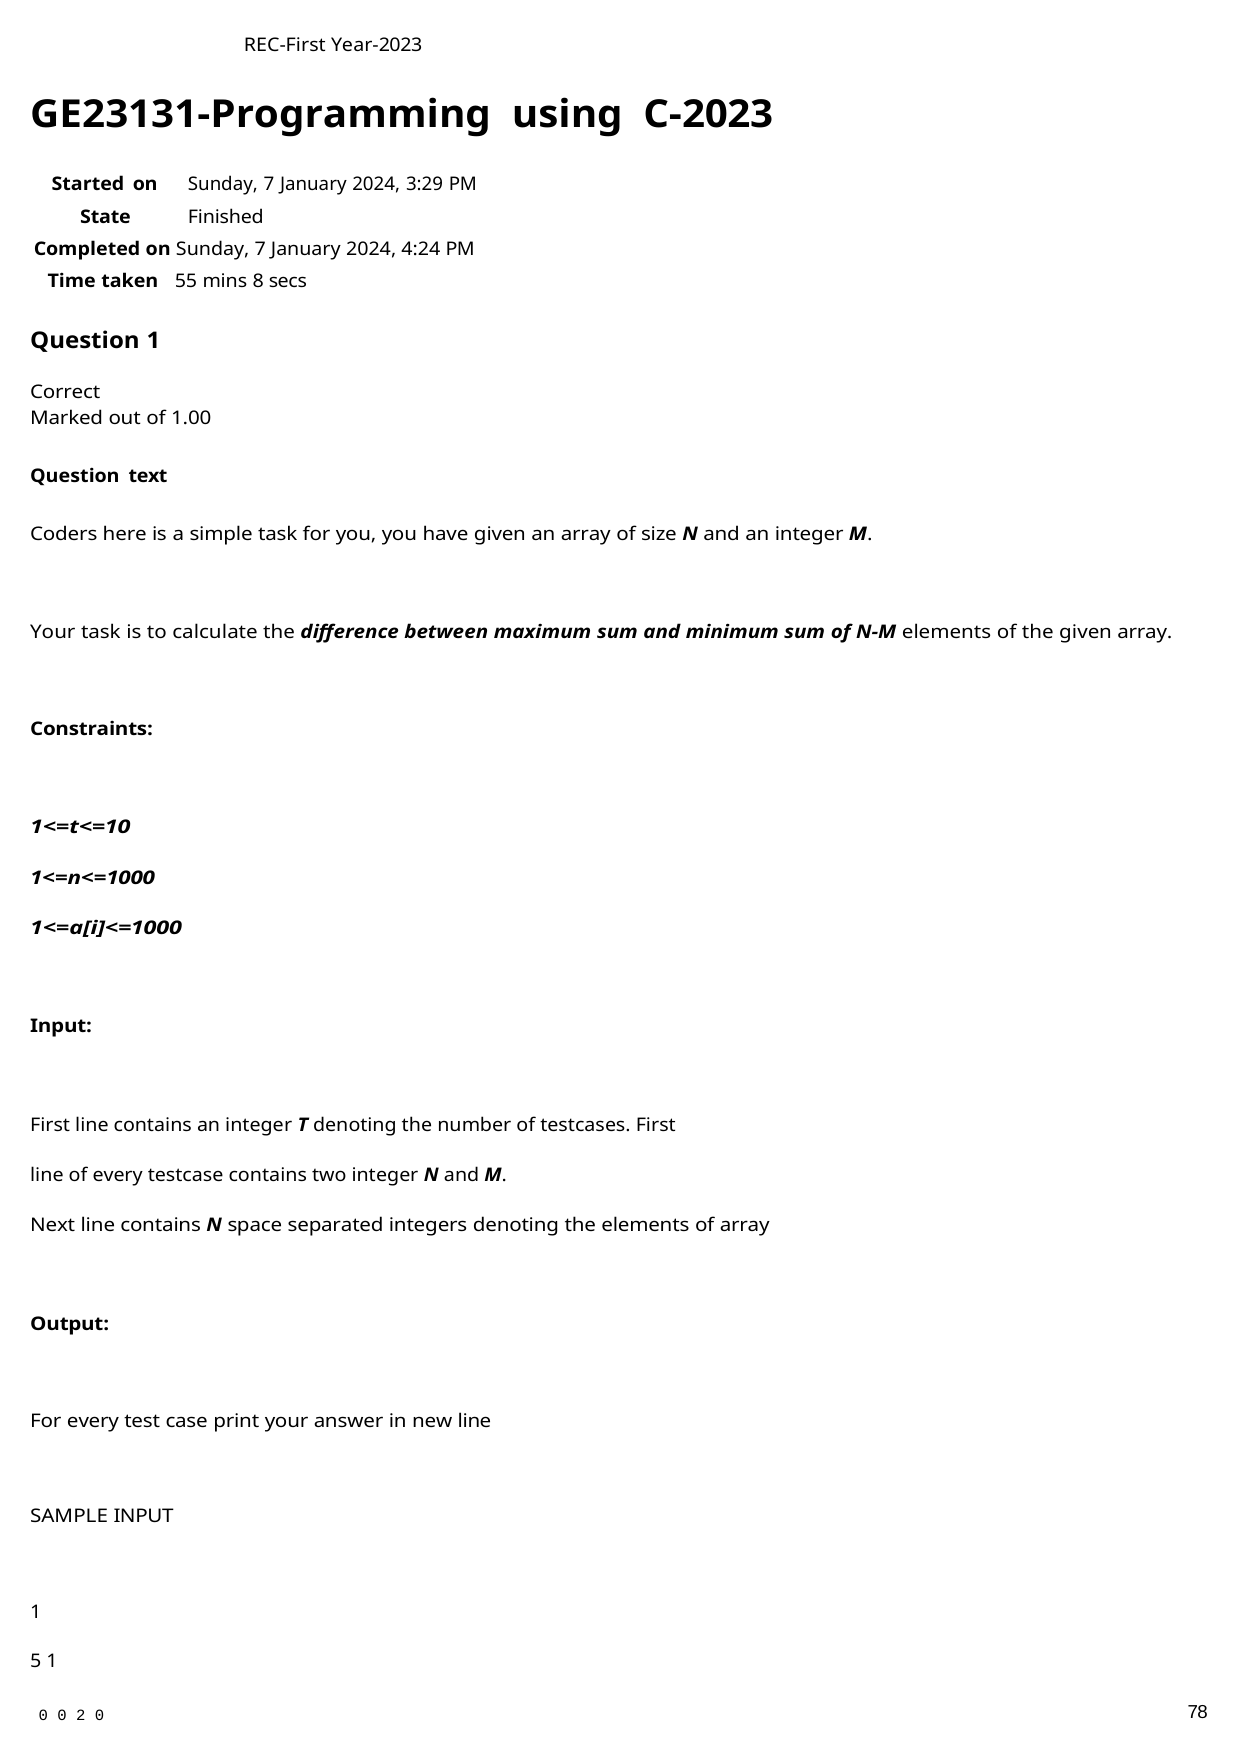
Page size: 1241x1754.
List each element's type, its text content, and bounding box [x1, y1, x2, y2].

text 1<=a[i]<=1000 [30, 914, 1221, 939]
text First line contains an integer T denoting the number of testcases. First line of every testcase contains two integer N and M. [30, 1112, 691, 1187]
text Question text [30, 463, 1221, 488]
text Output: [30, 1310, 1221, 1336]
text Correct [30, 378, 1221, 404]
text 5 1 [30, 1647, 1221, 1673]
text 1 [30, 1598, 1221, 1624]
text Time taken 55 mins 8 secs [47, 268, 1221, 293]
text Input: [30, 1013, 1221, 1038]
text Marked out of 1.00 [30, 404, 223, 430]
text Your task is to calculate the difference between maximum sum and minimum sum of N-M elements of the given array. [30, 618, 1221, 644]
subtitle GE23131-Programming using C-2023 [30, 86, 1221, 138]
text REC-First Year-2023 [244, 31, 1221, 57]
text For every test case print your answer in new line [30, 1407, 1221, 1433]
subtitle Question 1 [30, 324, 1221, 356]
text 1<=t<=10 [30, 814, 1221, 839]
text Next line contains N space separated integers denoting the elements of array [30, 1211, 1221, 1237]
text 1<=n<=1000 [30, 864, 1221, 889]
text Constraints: [30, 715, 1221, 741]
text SAMPLE INPUT [30, 1503, 1221, 1528]
text Completed on Sunday, 7 January 2024, 4:24 PM [33, 235, 1221, 261]
text State Finished [80, 203, 1221, 228]
text Started on Sunday, 7 January 2024, 3:29 PM [51, 171, 1221, 196]
text Coders here is a simple task for you, you have given an array of size N and an integer M. [30, 520, 1221, 545]
